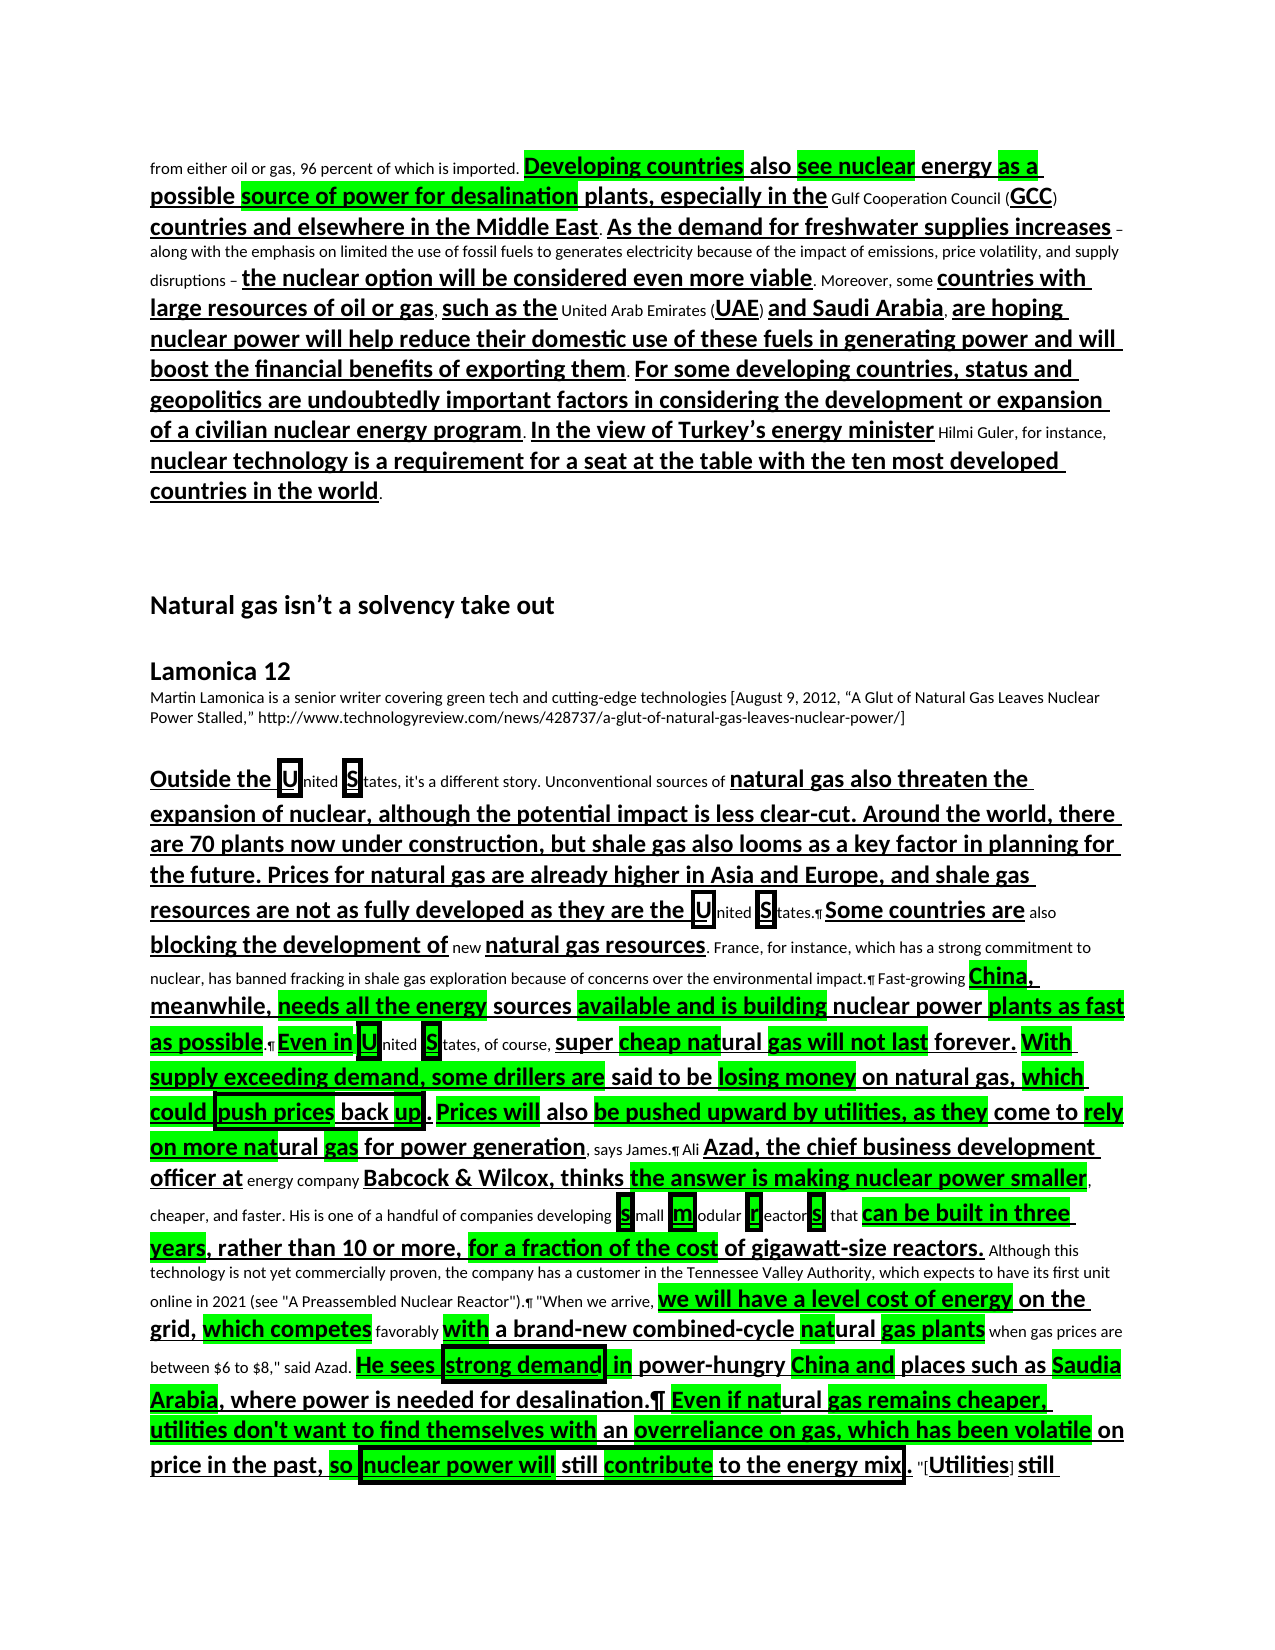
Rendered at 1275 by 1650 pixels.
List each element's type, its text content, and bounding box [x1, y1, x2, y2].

text Natural gas isn’t a solvency take out [150, 588, 1125, 621]
text Martin Lamonica is a senior writer covering green tech and cutting-edge technologies [August 9, 2012, “A Glut of Natural Gas Leaves Nuclear Power Stalled,” http://www.technologyreview.com/news/428737/a-glut-of-natural-gas-leaves-nuclear-power/] [150, 687, 1125, 727]
text Lamonica 12 [150, 654, 1125, 687]
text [150, 1018, 1125, 1485]
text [150, 150, 1125, 506]
